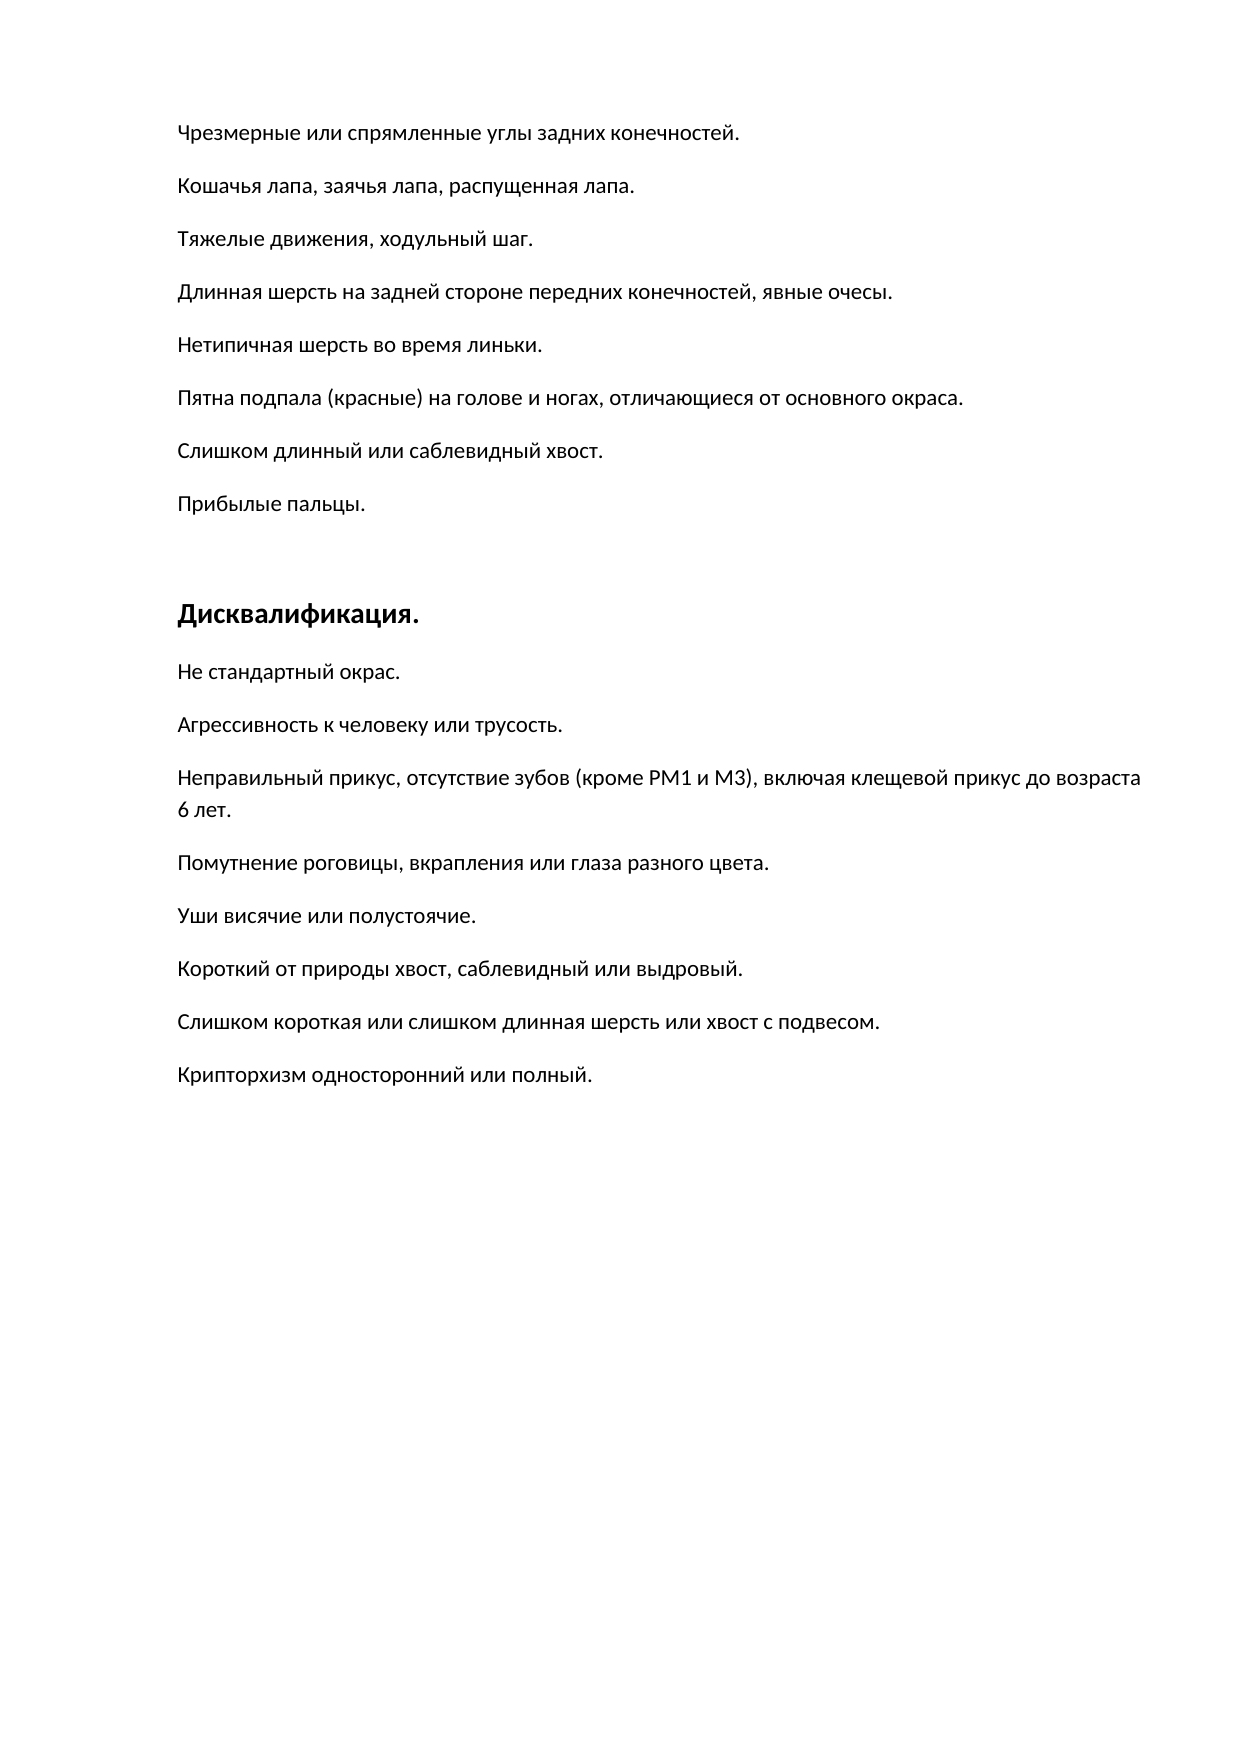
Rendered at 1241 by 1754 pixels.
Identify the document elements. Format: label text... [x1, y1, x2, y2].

text Помутнение роговицы, вкрапления или глаза разного цвета. [177, 848, 1152, 876]
text Слишком длинный или саблевидный хвост. [177, 436, 1152, 464]
text Неправильный прикус, отсутствие зубов (кроме PM1 и M3), включая клещевой прикус до возраста 6 лет. [177, 763, 1152, 823]
text Тяжелые движения, ходульный шаг. [177, 224, 1152, 252]
text Нетипичная шерсть во время линьки. [177, 330, 1152, 358]
text Чрезмерные или спрямленные углы задних конечностей. [177, 118, 1152, 146]
text Дисквалификация. [177, 595, 1152, 631]
text Не стандартный окрас. [177, 657, 1152, 685]
text Пятна подпала (красные) на голове и ногах, отличающиеся от основного окраса. [177, 383, 1152, 411]
text Кошачья лапа, заячья лапа, распущенная лапа. [177, 171, 1152, 199]
text Слишком короткая или слишком длинная шерсть или хвост с подвесом. [177, 1007, 1152, 1035]
text Прибылые пальцы. [177, 489, 1152, 517]
text Крипторхизм односторонний или полный. [177, 1060, 1152, 1088]
text Уши висячие или полустоячие. [177, 901, 1152, 929]
text Короткий от природы хвост, саблевидный или выдровый. [177, 954, 1152, 982]
text Агрессивность к человеку или трусость. [177, 710, 1152, 738]
text Длинная шерсть на задней стороне передних конечностей, явные очесы. [177, 277, 1152, 305]
